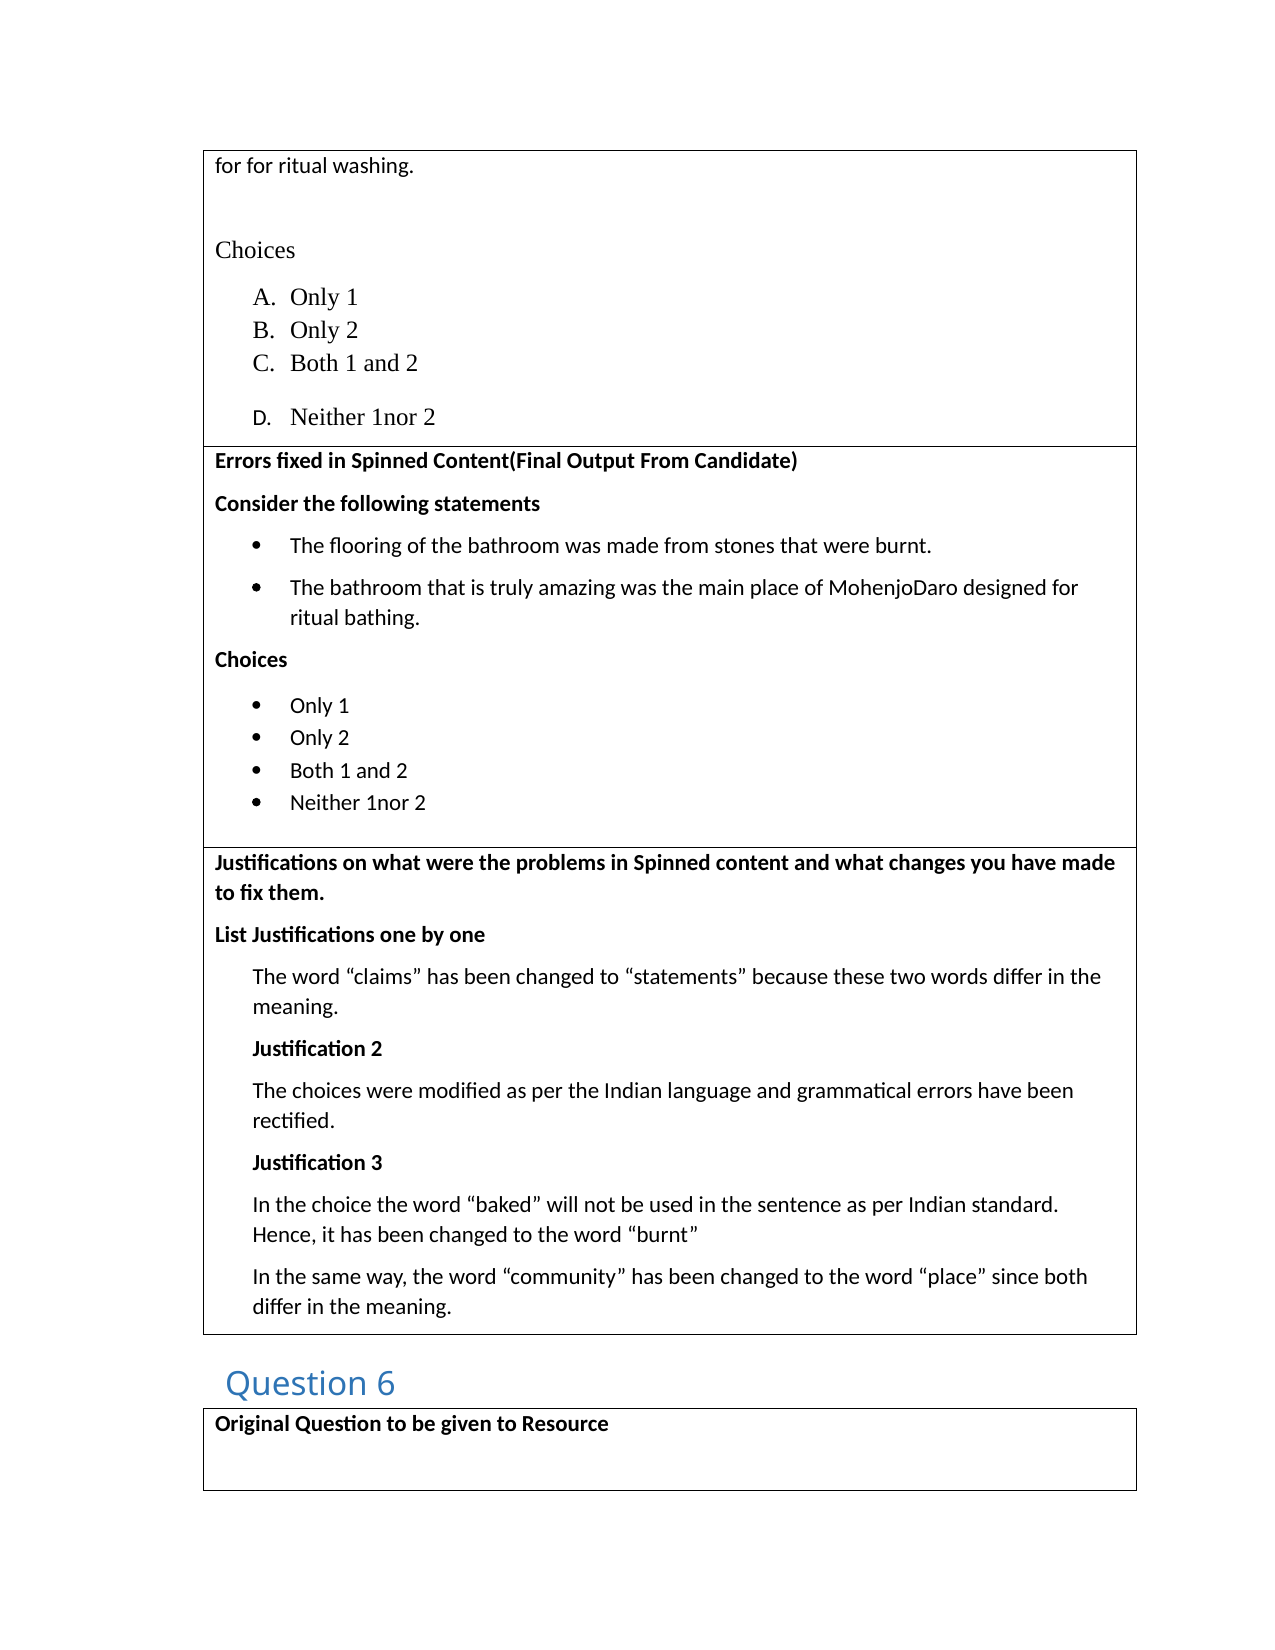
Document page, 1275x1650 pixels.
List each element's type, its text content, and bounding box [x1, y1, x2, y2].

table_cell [204, 151, 1136, 446]
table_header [204, 1409, 1136, 1489]
table_cell Justifications on what were the problems in Spinned content and what changes you have made to fix them. List Justifications one by one The word “claims” has been changed to “statements” because these two words differ in the meaning. Justification 2 The choices were modified as per the Indian language and grammatical errors have been rectified. Justification 3 In the choice the word “baked” will not be used in the sentence as per Indian standard. Hence, it has been changed to the word “burnt” In the same way, the word “community” has been changed to the word “place” since both differ in the meaning. [204, 848, 1136, 1334]
subtitle Question 6 [150, 1360, 1125, 1406]
table_cell Errors fixed in Spinned Content(Final Output From Candidate) Consider the following statements The flooring of the bathroom was made from stones that were burnt. The bathroom that is truly amazing was the main place of MohenjoDaro designed for ritual bathing. Choices Only 1 Only 2 Both 1 and 2 Neither 1nor 2 [204, 447, 1136, 847]
